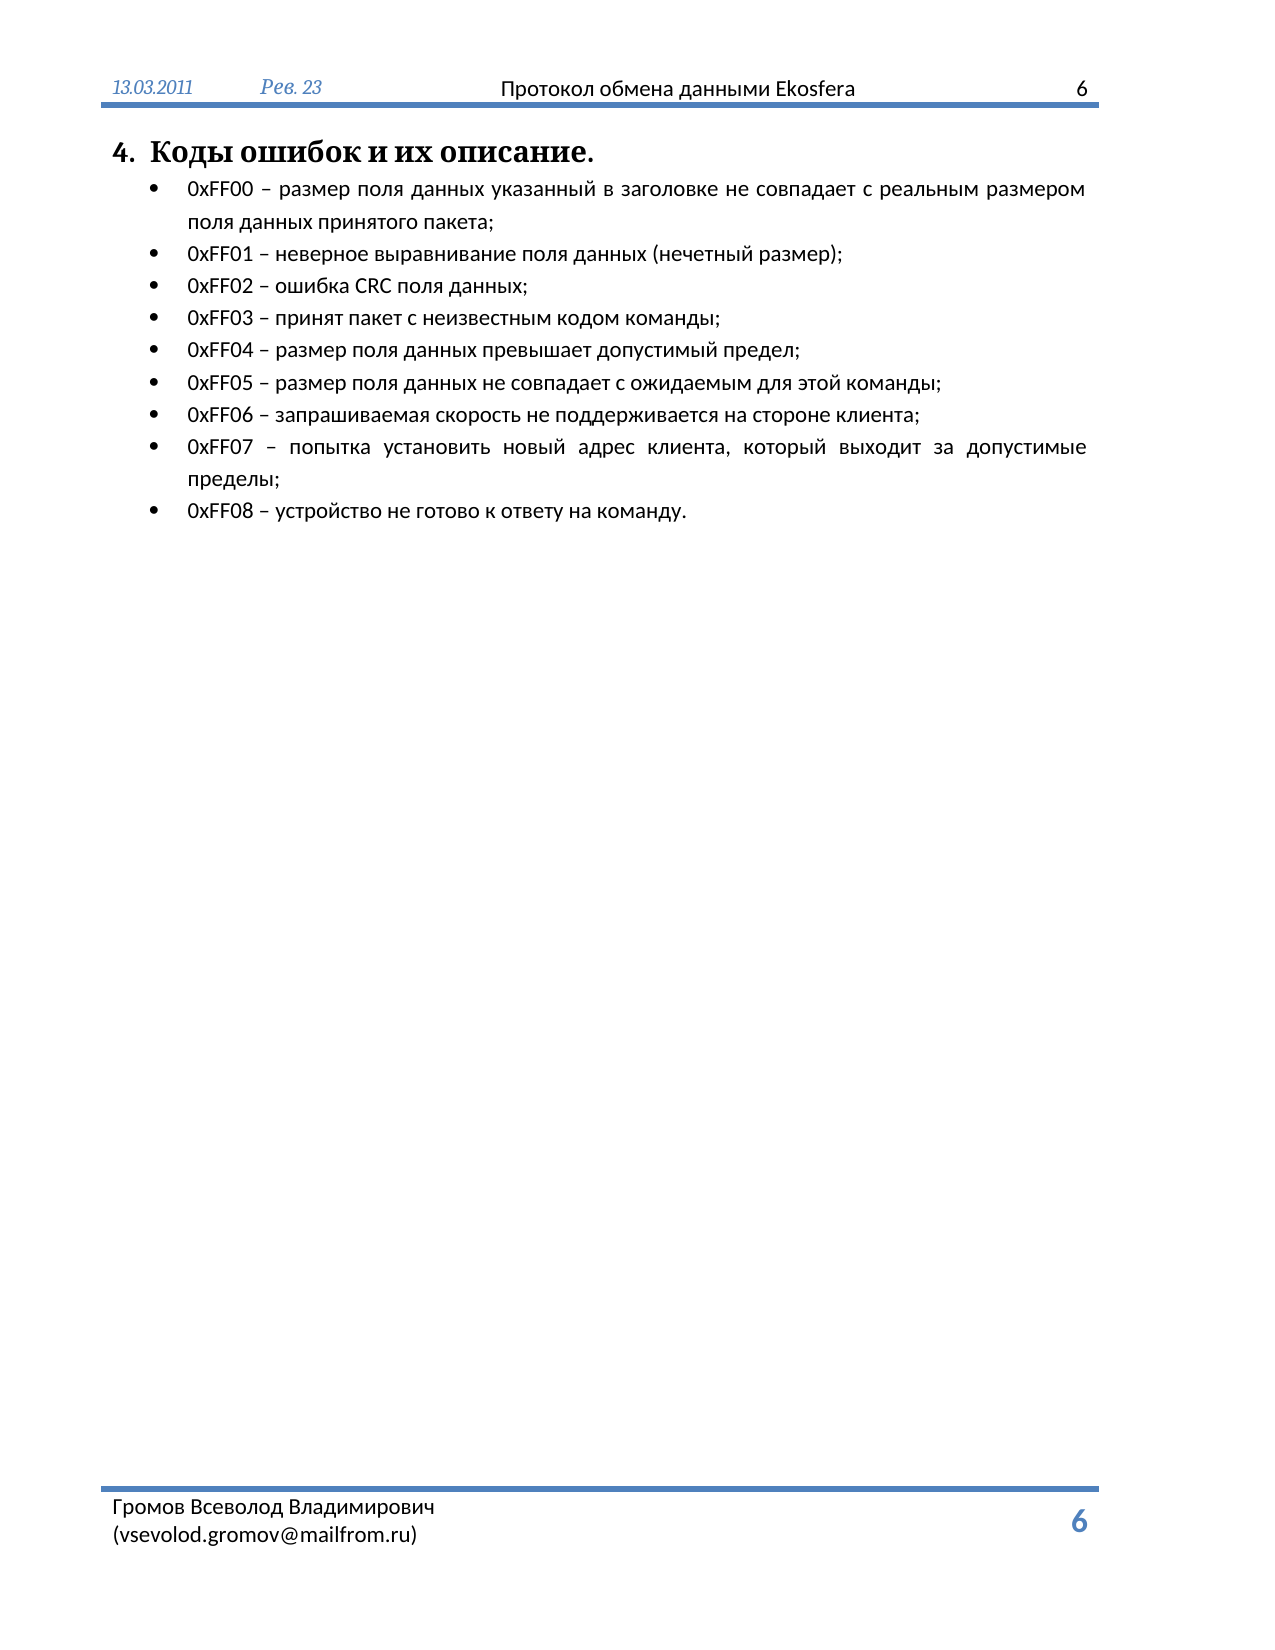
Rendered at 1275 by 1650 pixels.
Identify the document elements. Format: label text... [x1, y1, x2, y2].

list 0xFF02 – ошибка CRC поля данных; [150, 271, 1087, 299]
list 0xFF08 – устройство не готово к ответу на команду. [150, 496, 1087, 524]
subtitle Коды ошибок и их описание. [112, 136, 1087, 169]
list 0xFF06 – запрашиваемая скорость не поддерживается на стороне клиента; [150, 400, 1087, 428]
list 0xFF00 – размер поля данных указанный в заголовке не совпадает с реальным размером поля данных принятого пакета; [150, 174, 1087, 235]
list 0xFF03 – принят пакет с неизвестным кодом команды; [150, 303, 1087, 331]
list 0xFF04 – размер поля данных превышает допустимый предел; [150, 336, 1087, 363]
list 0xFF07 – попытка установить новый адрес клиента, который выходит за допустимые пределы; [150, 432, 1087, 492]
list 0xFF01 – неверное выравнивание поля данных (нечетный размер); [150, 239, 1087, 267]
list 0xFF05 – размер поля данных не совпадает с ожидаемым для этой команды; [150, 368, 1087, 396]
